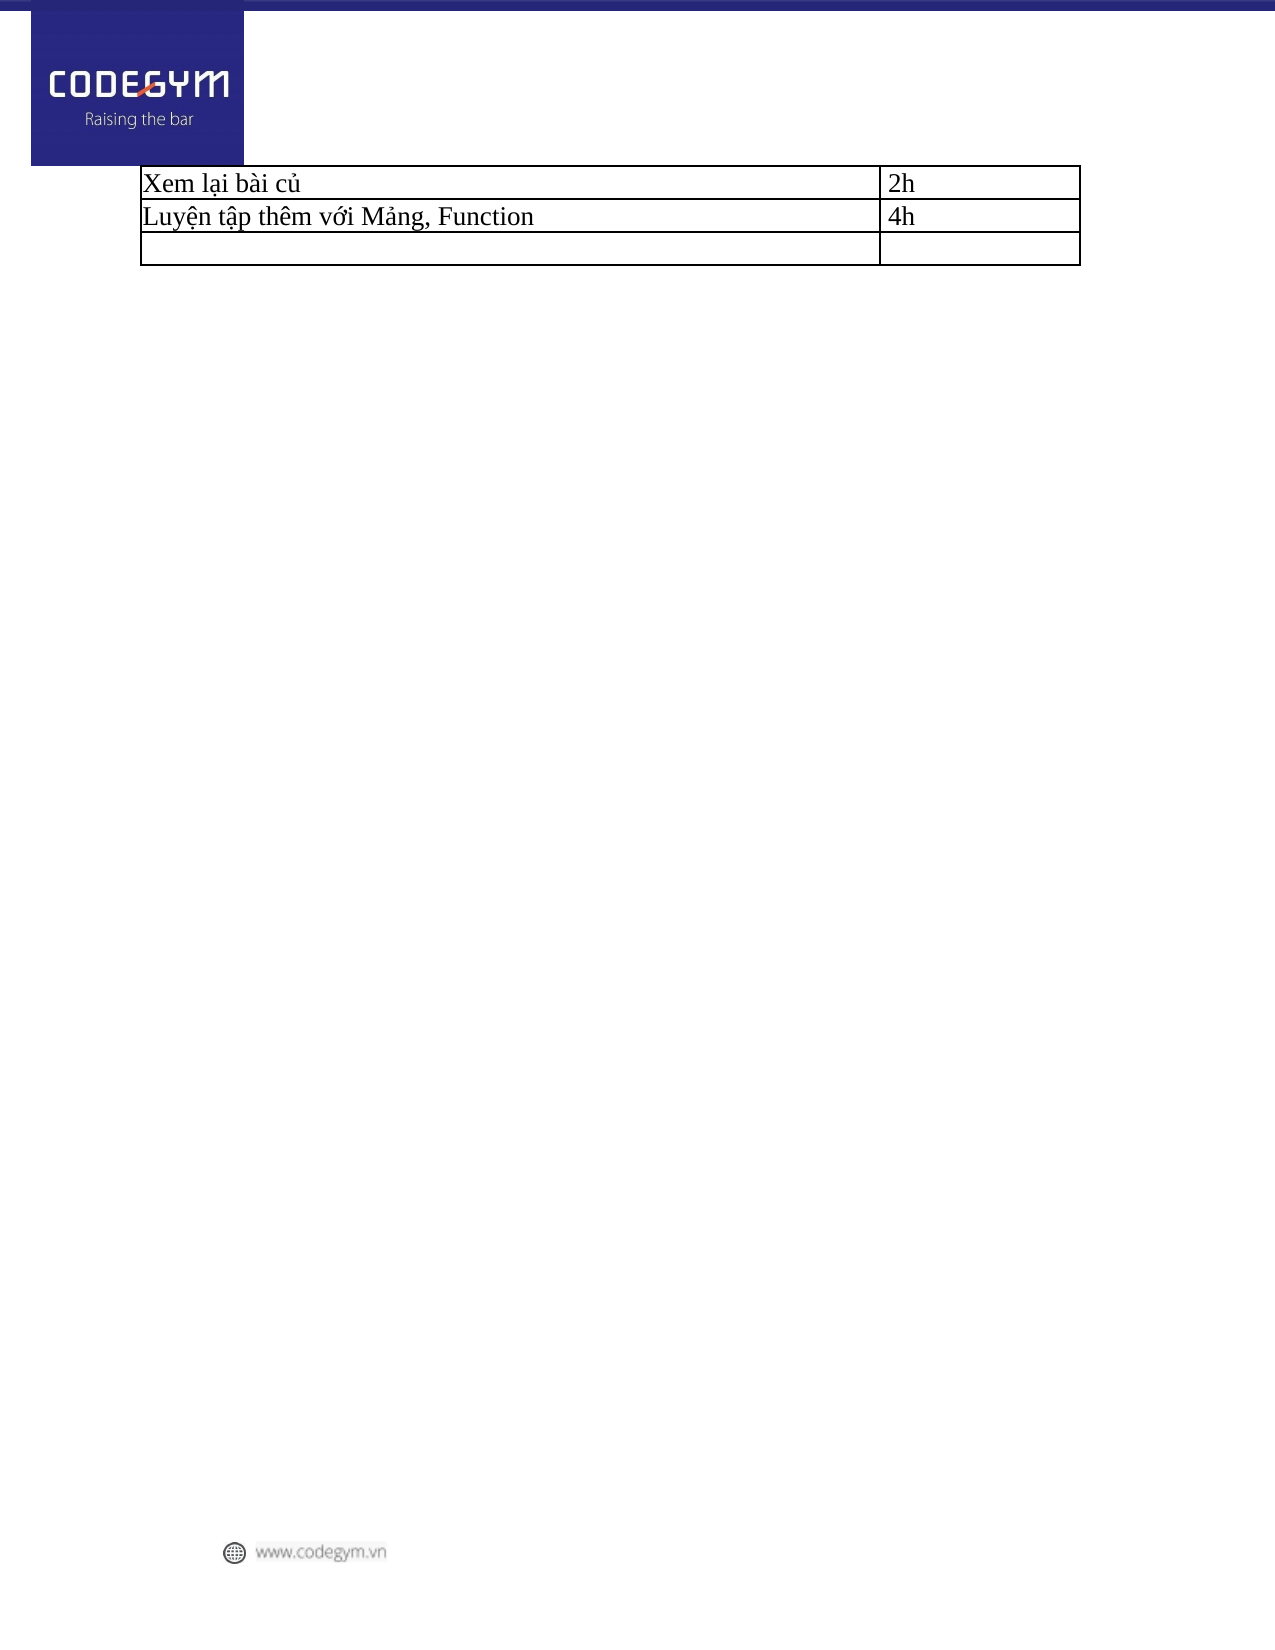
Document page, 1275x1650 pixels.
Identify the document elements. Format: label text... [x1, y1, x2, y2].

picture [0, 0, 1275, 166]
picture [223, 1535, 1246, 1636]
table_cell Xem lại bài củ [142, 167, 879, 198]
table_cell 2h [881, 167, 1079, 198]
table_cell Luyện tập thêm với Mảng, Function [142, 200, 879, 231]
table_cell [881, 233, 1079, 264]
table_cell 4h [881, 200, 1079, 231]
table_cell [142, 233, 879, 264]
